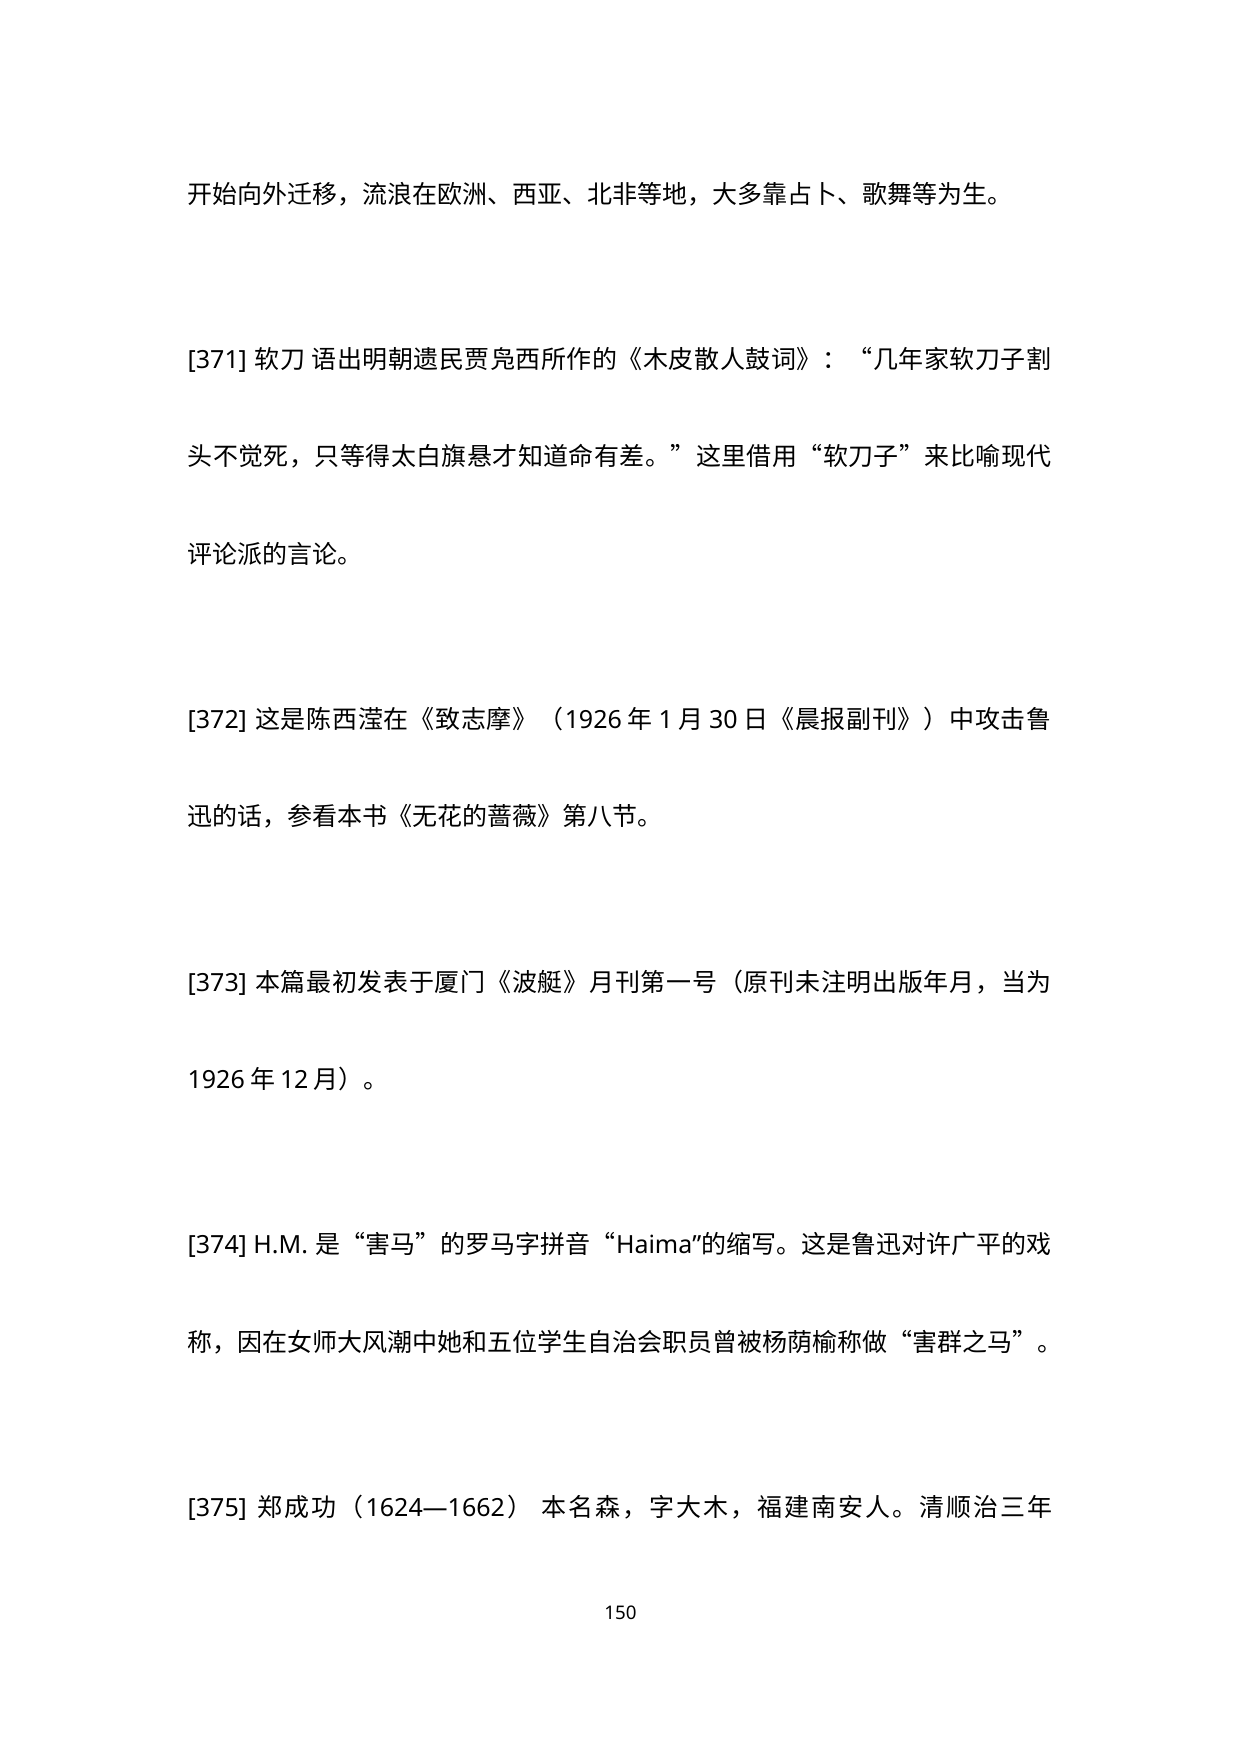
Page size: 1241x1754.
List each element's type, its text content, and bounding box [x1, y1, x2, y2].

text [187, 160, 1053, 225]
text [374] H.M. 是“害马”的罗马字拼音“Haima”的缩写。这是鲁迅对许广平的戏称，因在女师大风潮中她和五位学生自治会职员曾被杨荫榆称做“害群之马”。 [187, 1210, 1053, 1373]
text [187, 1473, 1053, 1538]
text [371] 软刀 语出明朝遗民贾凫西所作的《木皮散人鼓词》：“几年家软刀子割头不觉死，只等得太白旗悬才知道命有差。”这里借用“软刀子”来比喻现代评论派的言论。 [187, 325, 1053, 585]
text [372] 这是陈西滢在《致志摩》（1926年1月30日《晨报副刊》）中攻击鲁迅的话，参看本书《无花的蔷薇》第八节。 [187, 685, 1053, 847]
text [373] 本篇最初发表于厦门《波艇》月刊第一号（原刊未注明出版年月，当为1926年12月）。 [187, 948, 1053, 1110]
